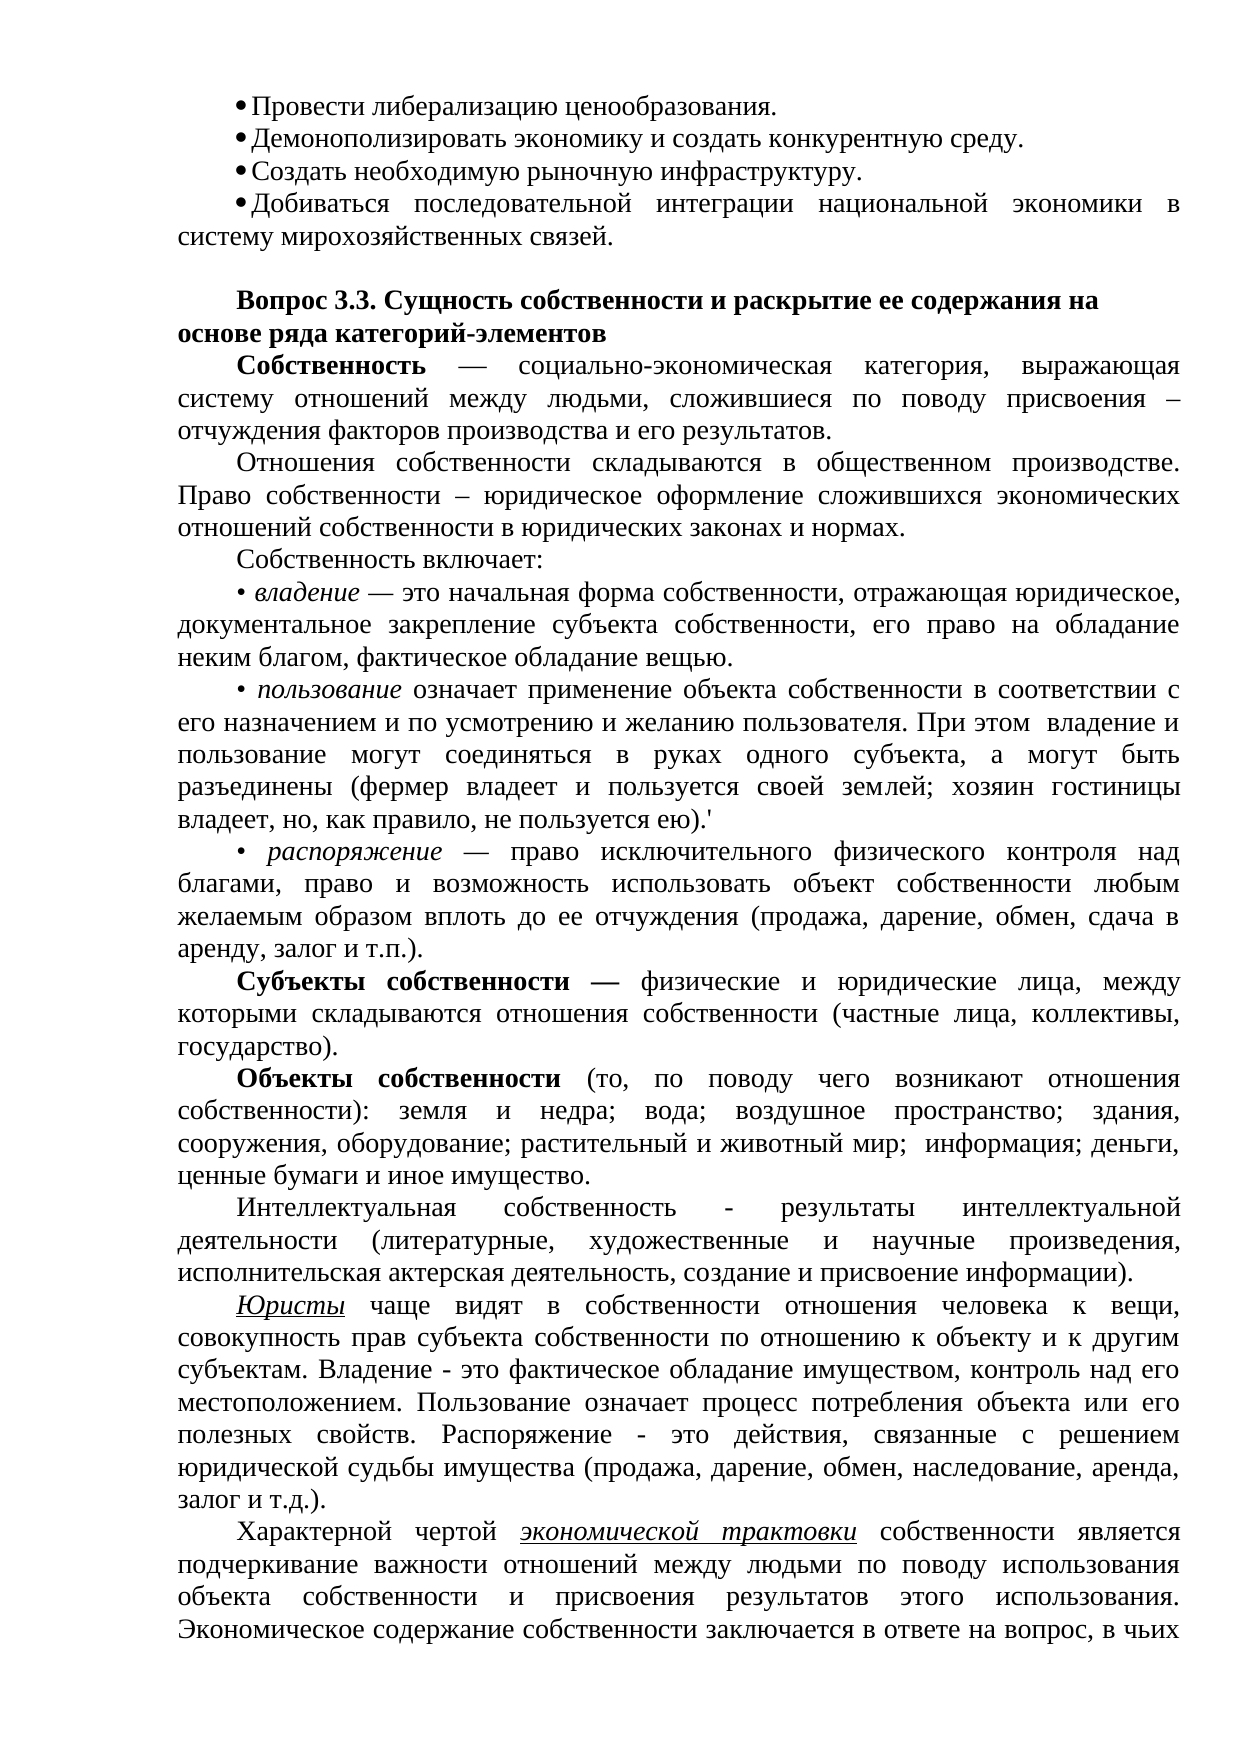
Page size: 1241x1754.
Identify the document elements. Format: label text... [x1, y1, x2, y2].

text Собственность включает: [177, 543, 1181, 575]
text Субъекты собственности — физические и юридические лица, между которыми складываются отношения собственности (частные лица, коллективы, государство). [177, 964, 1181, 1061]
text Интеллектуальная собственность - результаты интеллектуальной деятельности (литературные, художественные и научные произведения, исполнительская актерская деятельность, создание и присвоение информации). [177, 1191, 1181, 1288]
text • пользование означает применение объекта собственности в соответствии с его назначением и по усмотрению и желанию пользователя. При этом владение и пользование могут соединяться в руках одного субъекта, а могут быть разъединены (фермер владеет и пользуется своей землей; хозяин гостиницы владеет, но, как правило, не пользуется ею).' [177, 672, 1181, 834]
text • распоряжение — право исключительного физического контроля над благами, право и возможность использовать объект собственности любым желаемым образом вплоть до ее отчуждения (продажа, дарение, обмен, сдача в аренду, залог и т.п.). [177, 834, 1181, 964]
list Добиваться последовательной интеграции национальной экономики в систему мирохозяйственных связей. [177, 186, 1181, 251]
list Провести либерализацию ценообразования. [177, 89, 1181, 121]
text Юристы чаще видят в собственности отношения человека к вещи, совокупность прав субъекта собственности по отношению к объекту и к другим субъектам. Владение - это фактическое обладание имуществом, контроль над его местоположением. Пользование означает процесс потребления объекта или его полезных свойств. Распоряжение - это действия, связанные с решением юридической судьбы имущества (продажа, дарение, обмен, наследование, аренда, залог и т.д.). [177, 1288, 1181, 1514]
text Объекты собственности (то, по поводу чего возникают отношения собственности): земля и недра; вода; воздушное пространство; здания, сооружения, оборудование; растительный и животный мир; информация; деньги, ценные бумаги и иное имущество. [177, 1061, 1181, 1191]
text Вопрос 3.3. Сущность собственности и раскрытие ее содержания на основе ряда категорий-элементов [177, 283, 1181, 348]
text • владение — это начальная форма собственности, отражающая юридическое, документальное закрепление субъекта собственности, его право на обладание неким благом, фактическое обладание вещью. [177, 575, 1181, 672]
text Собственность — социально-экономическая категория, выражающая систему отношений между людьми, сложившиеся по поводу присвоения – отчуждения факторов производства и его результатов. [177, 348, 1181, 445]
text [177, 1514, 1181, 1644]
text Отношения собственности складываются в общественном производстве. Право собственности – юридическое оформление сложившихся экономических отношений собственности в юридических законах и нормах. [177, 445, 1181, 543]
list Создать необходимую рыночную инфраструктуру. [177, 154, 1181, 186]
list Демонополизировать экономику и создать конкурентную среду. [177, 121, 1181, 154]
